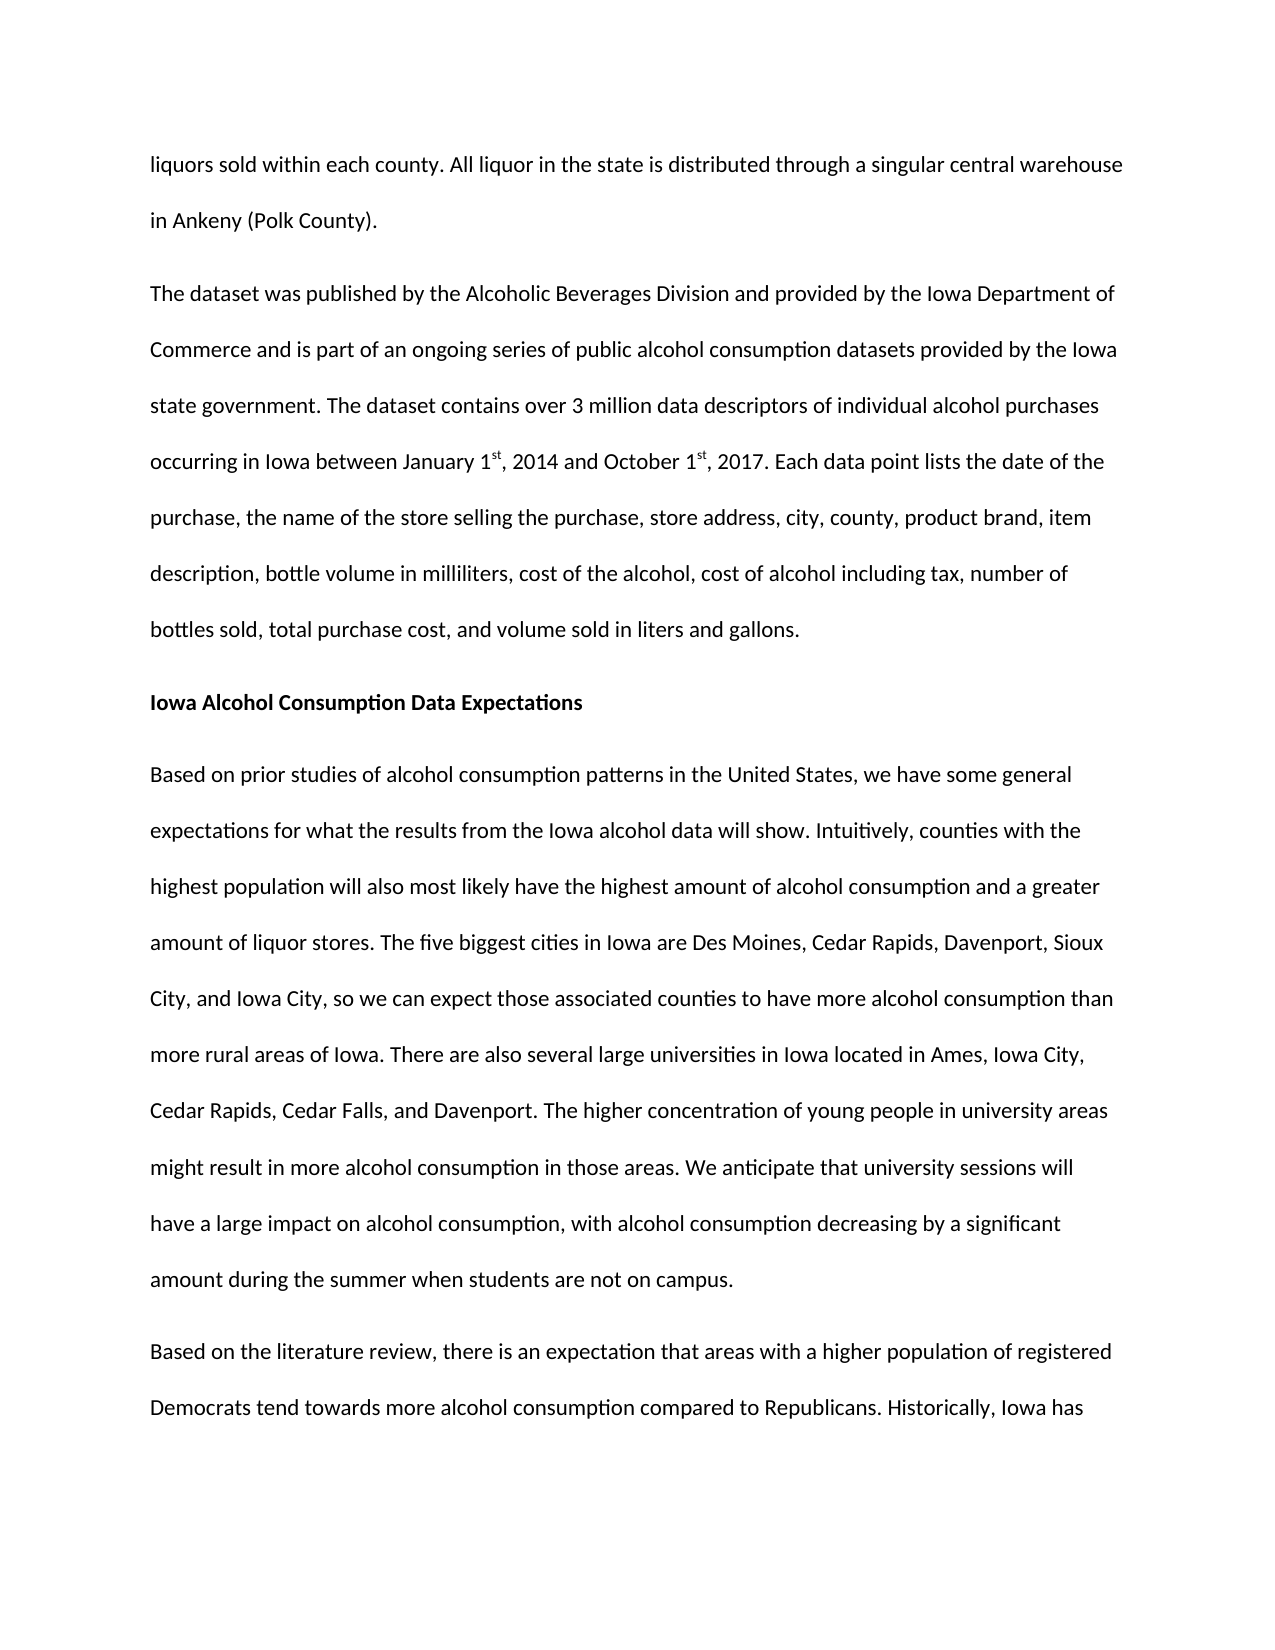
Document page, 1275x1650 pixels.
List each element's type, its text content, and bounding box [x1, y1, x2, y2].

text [150, 1337, 1125, 1422]
text The dataset was published by the Alcoholic Beverages Division and provided by the Iowa Department of Commerce and is part of an ongoing series of public alcohol consumption datasets provided by the Iowa state government. The dataset contains over 3 million data descriptors of individual alcohol purchases occurring in Iowa between January 1st, 2014 and October 1st, 2017. Each data point lists the date of the purchase, the name of the store selling the purchase, store address, city, county, product brand, item description, bottle volume in milliliters, cost of the alcohol, cost of alcohol including tax, number of bottles sold, total purchase cost, and volume sold in liters and gallons. [150, 279, 1125, 643]
text Based on prior studies of alcohol consumption patterns in the United States, we have some general expectations for what the results from the Iowa alcohol data will show. Intuitively, counties with the highest population will also most likely have the highest amount of alcohol consumption and a greater amount of liquor stores. The five biggest cities in Iowa are Des Moines, Cedar Rapids, Davenport, Sioux City, and Iowa City, so we can expect those associated counties to have more alcohol consumption than more rural areas of Iowa. There are also several large universities in Iowa located in Ames, Iowa City, Cedar Rapids, Cedar Falls, and Davenport. The higher concentration of young people in university areas might result in more alcohol consumption in those areas. We anticipate that university sessions will have a large impact on alcohol consumption, with alcohol consumption decreasing by a significant amount during the summer when students are not on campus. [150, 760, 1125, 1293]
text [150, 150, 1125, 234]
text Iowa Alcohol Consumption Data Expectations [150, 688, 1125, 716]
